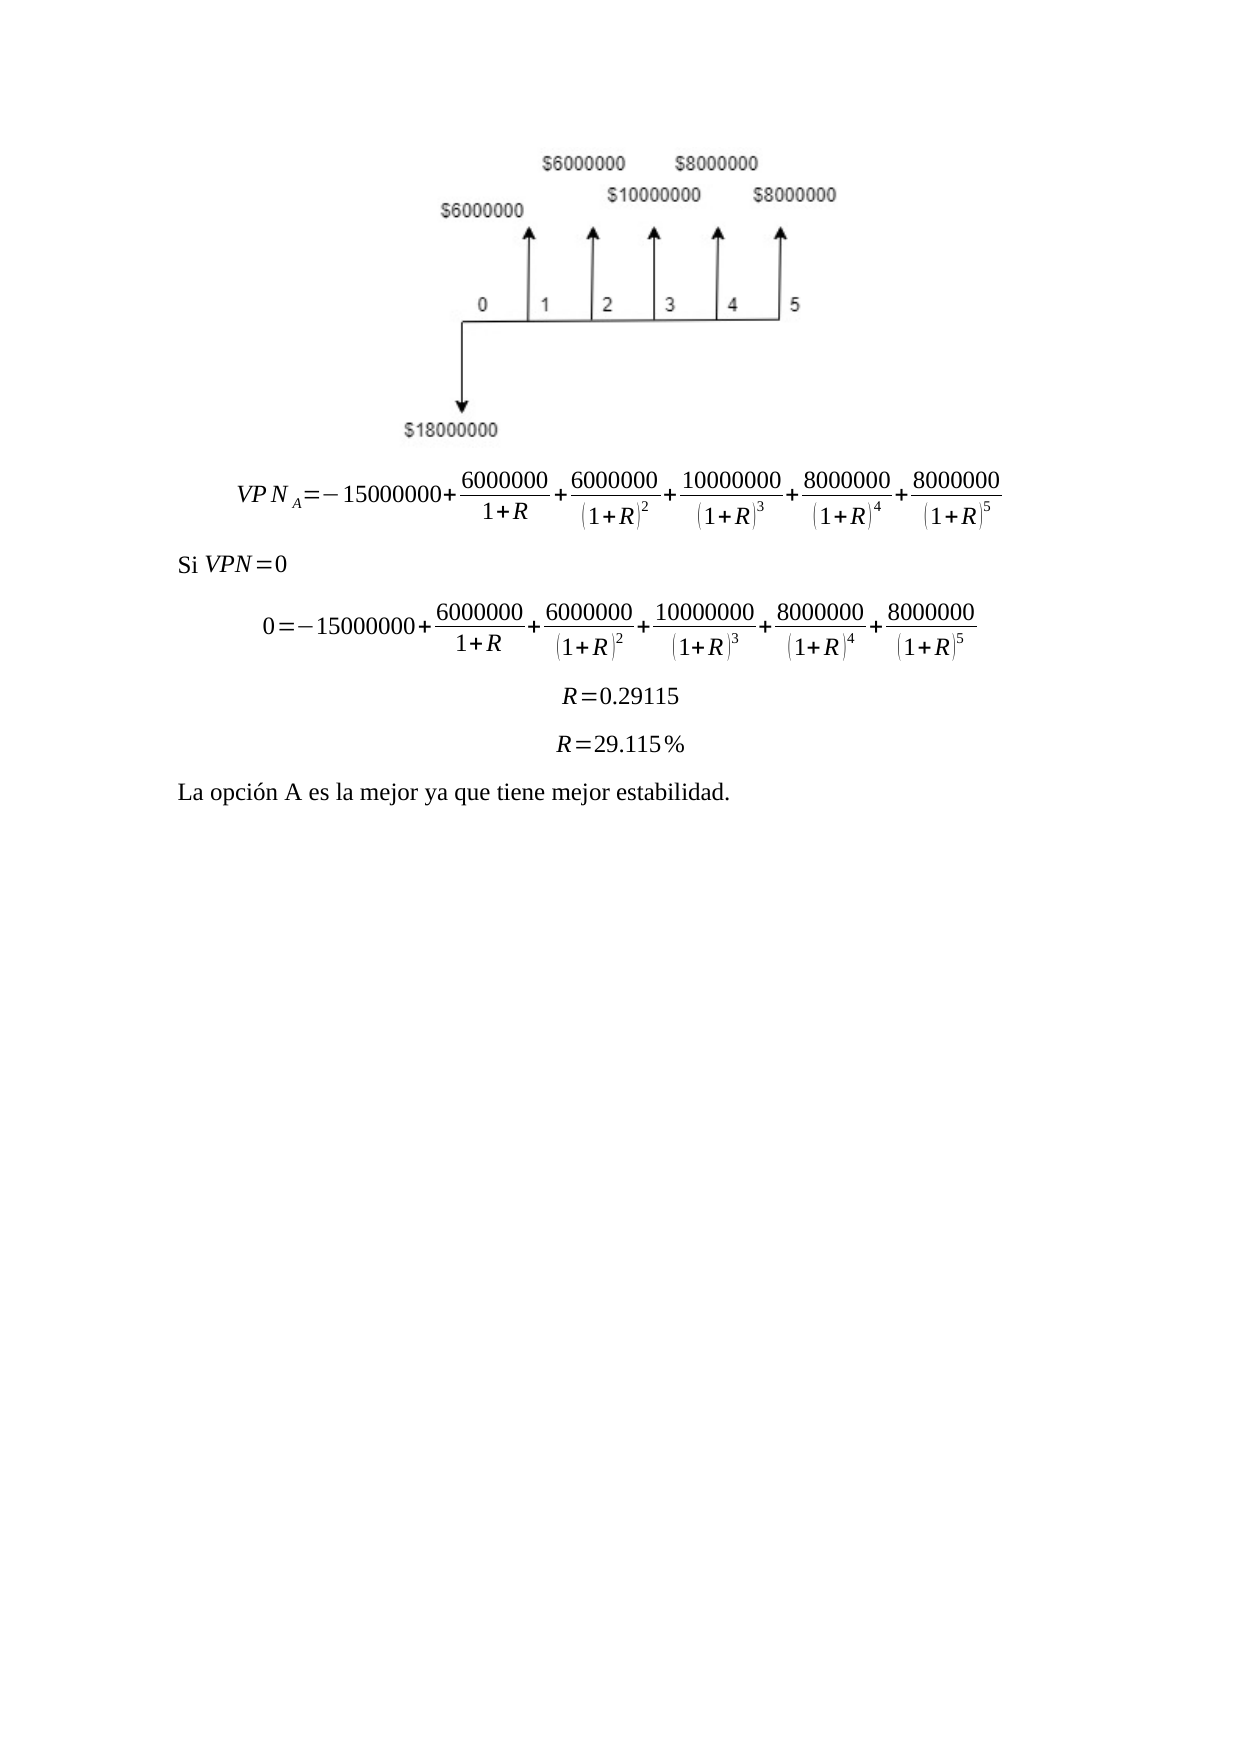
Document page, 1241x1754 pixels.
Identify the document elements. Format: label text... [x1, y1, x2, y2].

text La opción A es la mejor ya que tiene mejor estabilidad. [177, 777, 1063, 806]
picture [388, 147, 852, 448]
text Si [177, 550, 1063, 579]
